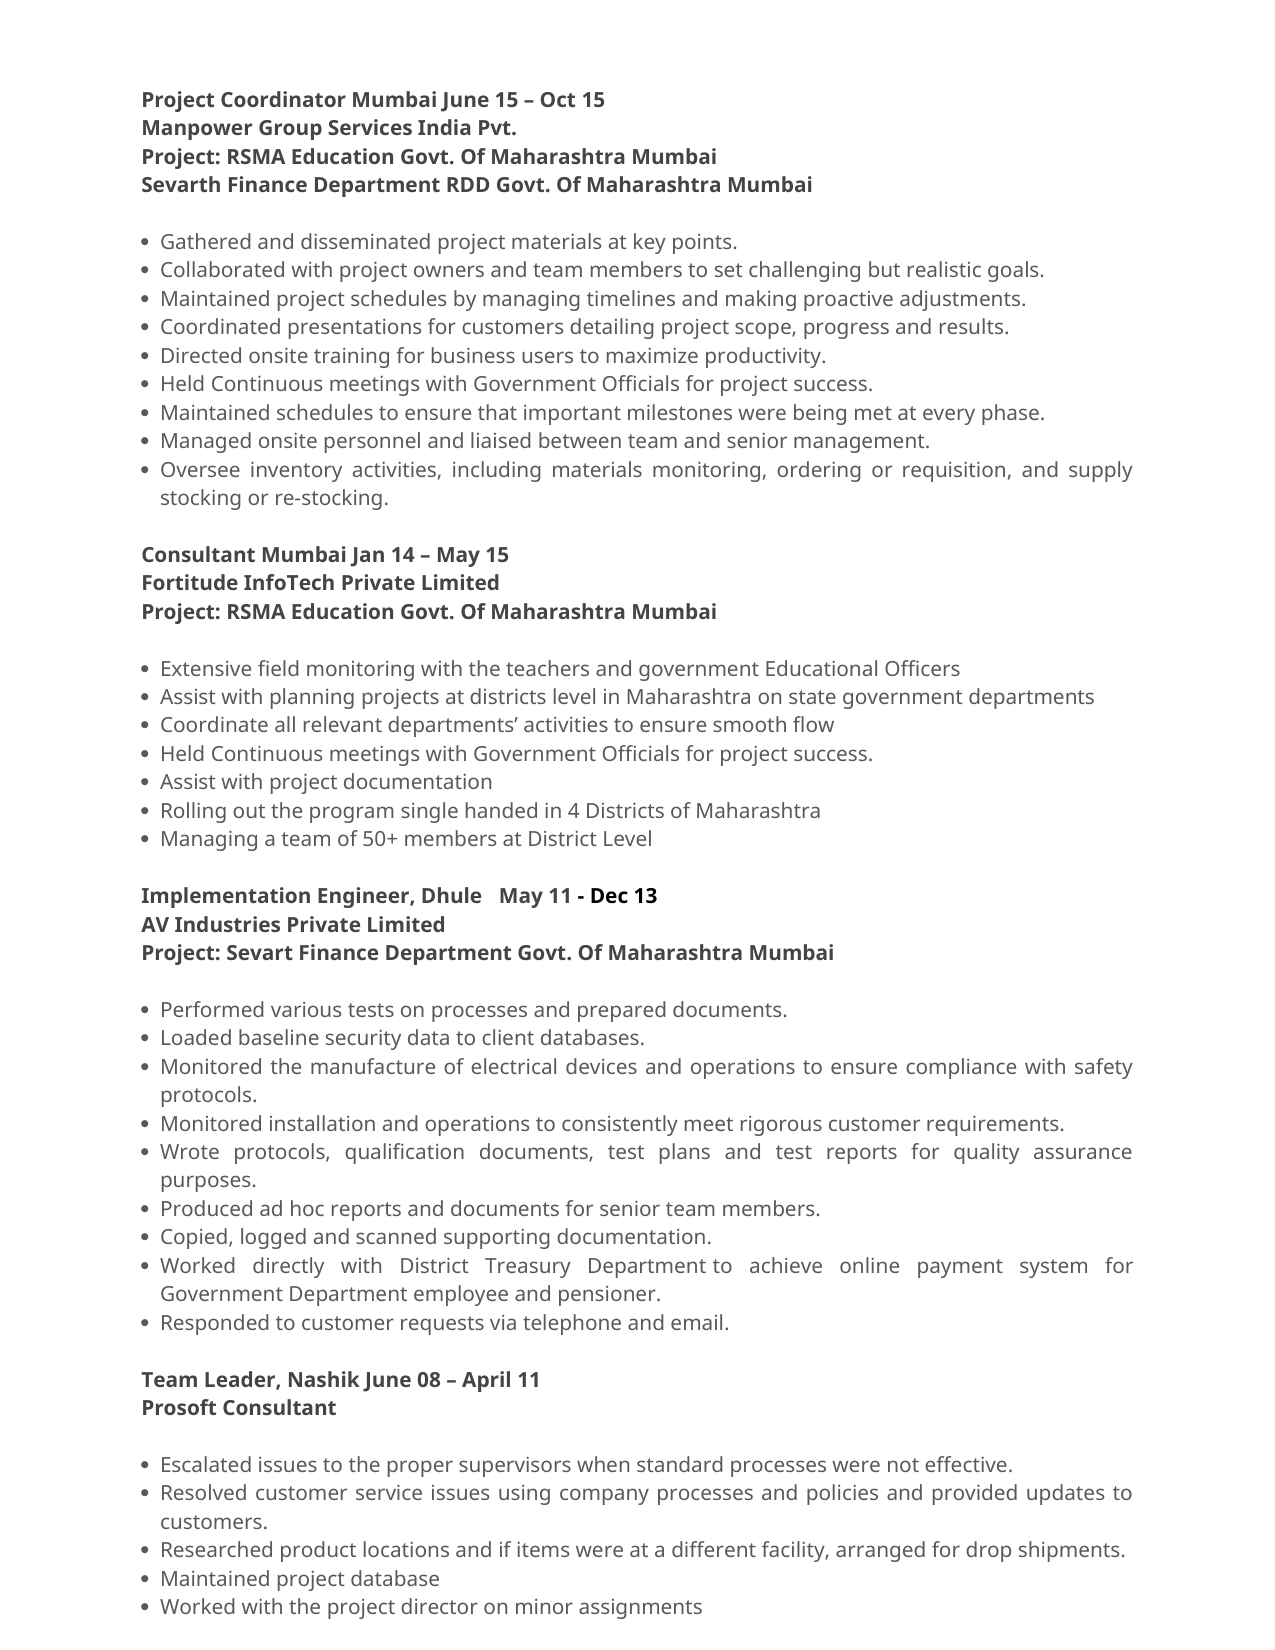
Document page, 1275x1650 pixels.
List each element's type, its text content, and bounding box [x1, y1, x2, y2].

list Researched product locations and if items were at a different facility, arranged for drop shipments. [141, 1535, 1134, 1564]
list Escalated issues to the proper supervisors when standard processes were not effective. [141, 1450, 1134, 1478]
list Worked directly with District Treasury Department to achieve online payment system for Government Department employee and pensioner. [141, 1251, 1134, 1308]
list Extensive field monitoring with the teachers and government Educational Officers [141, 654, 1134, 682]
text Project: Sevart Finance Department Govt. Of Maharashtra Mumbai [141, 938, 1134, 967]
list Rolling out the program single handed in 4 Districts of Maharashtra [141, 796, 1134, 824]
list Held Continuous meetings with Government Officials for project success. [141, 739, 1134, 767]
list Oversee inventory activities, including materials monitoring, ordering or requisition, and supply stocking or re-stocking. [141, 455, 1134, 512]
list Gathered and disseminated project materials at key points. [141, 227, 1134, 256]
text Team Leader, Nashik June 08 – April 11 [141, 1365, 1134, 1393]
text Manpower Group Services India Pvt. [141, 113, 1134, 142]
list Maintained schedules to ensure that important milestones were being met at every phase. [141, 398, 1134, 426]
list Copied, logged and scanned supporting documentation. [141, 1222, 1134, 1251]
text Implementation Engineer, Dhule May 11 - Dec 13 [141, 881, 1134, 910]
list Assist with project documentation [141, 767, 1134, 796]
text Fortitude InfoTech Private Limited [141, 568, 1134, 597]
list Held Continuous meetings with Government Officials for project success. [141, 369, 1134, 398]
text Sevarth Finance Department RDD Govt. Of Maharashtra Mumbai [141, 170, 1134, 199]
list Managed onsite personnel and liaised between team and senior management. [141, 426, 1134, 455]
list Performed various tests on processes and prepared documents. [141, 995, 1134, 1023]
list Managing a team of 50+ members at District Level [141, 824, 1134, 853]
list Loaded baseline security data to client databases. [141, 1023, 1134, 1052]
text Project: RSMA Education Govt. Of Maharashtra Mumbai [141, 597, 1134, 625]
list Responded to customer requests via telephone and email. [141, 1308, 1134, 1336]
list Directed onsite training for business users to maximize productivity. [141, 341, 1134, 369]
text Prosoft Consultant [141, 1393, 1134, 1422]
list Monitored installation and operations to consistently meet rigorous customer requirements. [141, 1109, 1134, 1137]
list Coordinated presentations for customers detailing project scope, progress and results. [141, 312, 1134, 341]
list Wrote protocols, qualification documents, test plans and test reports for quality assurance purposes. [141, 1137, 1134, 1194]
list Collaborated with project owners and team members to set challenging but realistic goals. [141, 256, 1134, 284]
text Project Coordinator Mumbai June 15 – Oct 15 [141, 85, 1134, 113]
list Maintained project database [141, 1564, 1134, 1592]
list Coordinate all relevant departments’ activities to ensure smooth flow [141, 711, 1134, 739]
list Maintained project schedules by managing timelines and making proactive adjustments. [141, 284, 1134, 312]
text AV Industries Private Limited [141, 910, 1134, 938]
list Produced ad hoc reports and documents for senior team members. [141, 1194, 1134, 1222]
list Assist with planning projects at districts level in Maharashtra on state government departments [141, 682, 1134, 711]
text Project: RSMA Education Govt. Of Maharashtra Mumbai [141, 142, 1134, 170]
list Monitored the manufacture of electrical devices and operations to ensure compliance with safety protocols. [141, 1052, 1134, 1109]
list Worked with the project director on minor assignments [141, 1592, 1134, 1621]
text Consultant Mumbai Jan 14 – May 15 [141, 540, 1134, 568]
list Resolved customer service issues using company processes and policies and provided updates to customers. [141, 1478, 1134, 1535]
